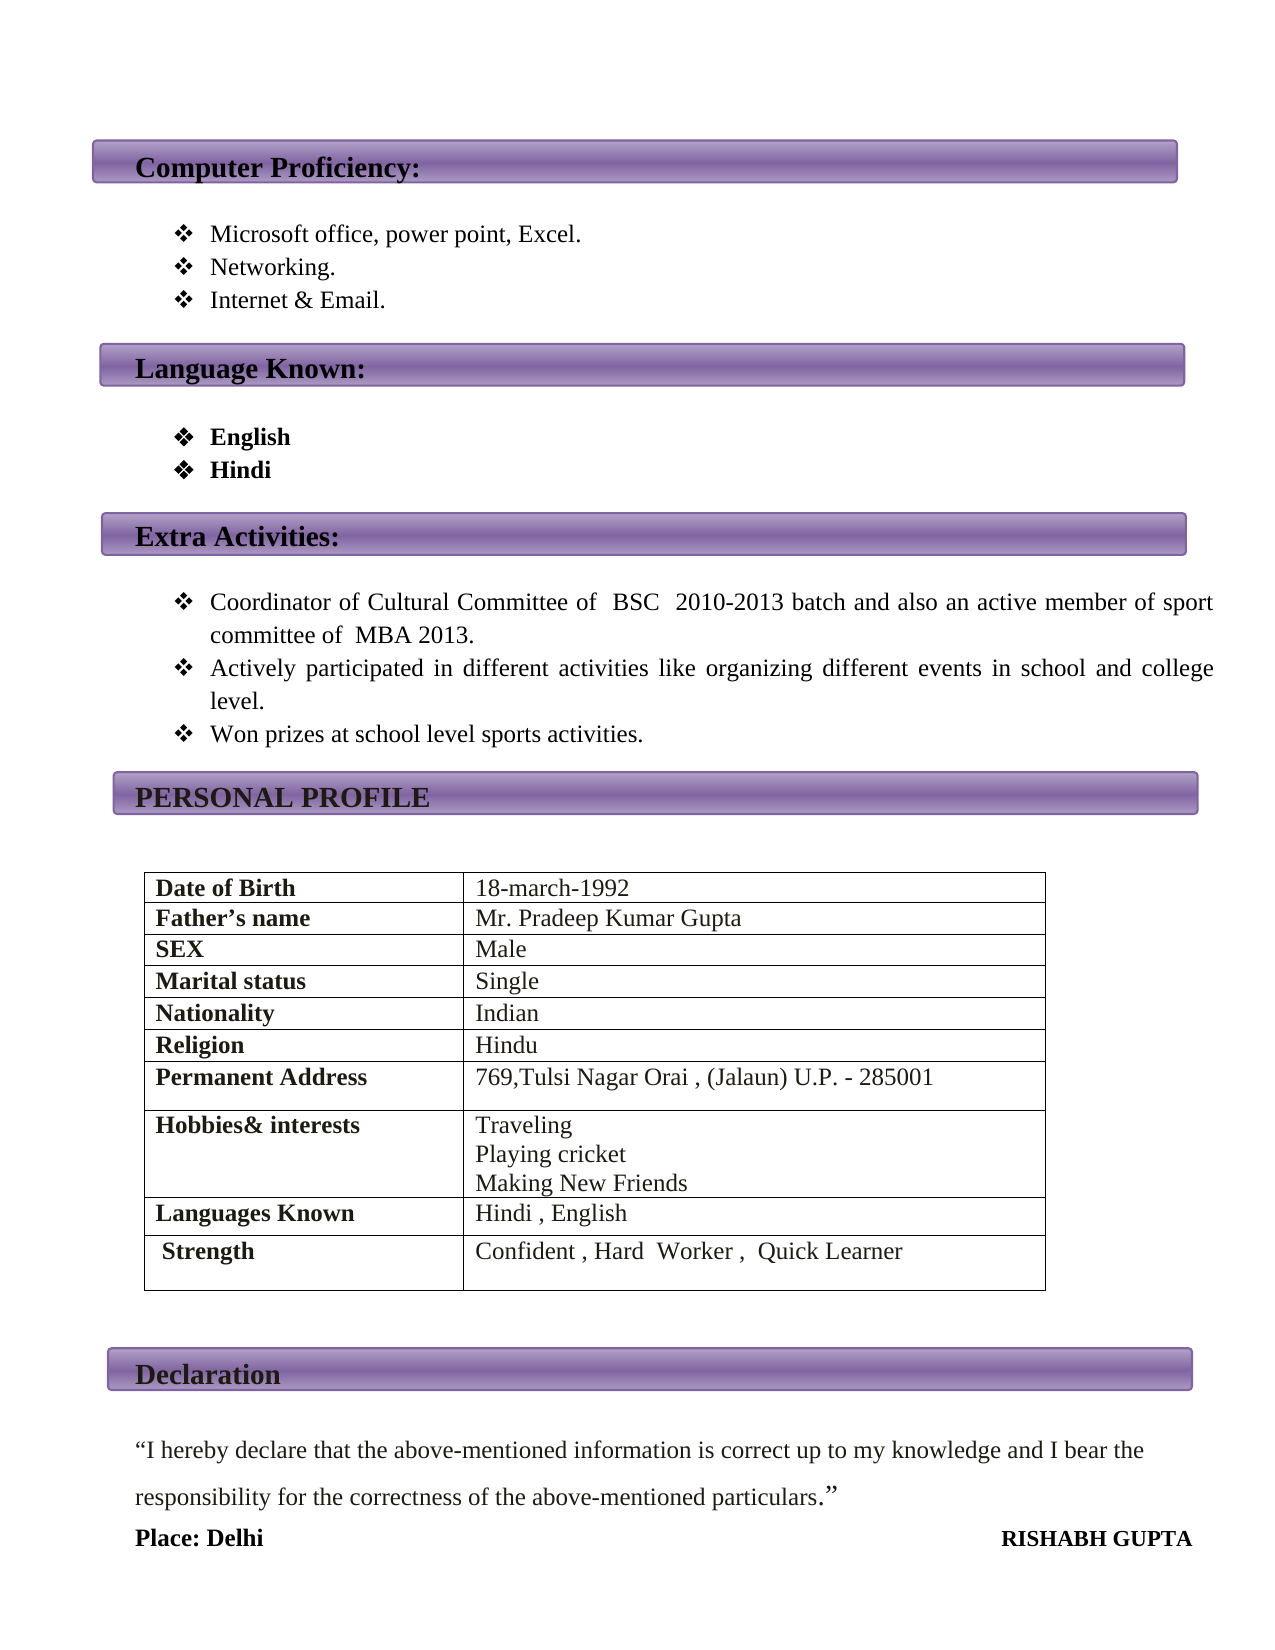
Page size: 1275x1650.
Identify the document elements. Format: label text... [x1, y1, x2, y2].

text Computer Proficiency: [135, 150, 1215, 183]
table_cell Nationality [145, 998, 463, 1029]
text PERSONAL PROFILE [135, 781, 1215, 814]
list Internet & Email. [172, 285, 1215, 313]
table_cell Mr. Pradeep Kumar Gupta [464, 903, 1045, 933]
list Coordinator of Cultural Committee of BSC 2010-2013 batch and also an active member of sport committee of MBA 2013. [172, 587, 1215, 649]
table_cell Permanent Address [145, 1062, 463, 1109]
text Language Known: [135, 351, 1215, 384]
table_cell Father’s name [145, 903, 463, 933]
text Declaration [135, 1324, 1215, 1391]
table_cell 769,Tulsi Nagar Orai , (Jalaun) U.P. - 285001 [464, 1062, 1045, 1109]
text “I hereby declare that the above-mentioned information is correct up to my knowledge and I bear the responsibility for the correctness of the above-mentioned particulars.” Place: Delhi RISHABH GUPTA [135, 1396, 1215, 1552]
table_header Date of Birth [145, 873, 463, 902]
table_cell Hindu [464, 1030, 1045, 1061]
table_cell Hobbies& interests [145, 1111, 463, 1197]
list Hindi [172, 455, 1215, 484]
table_cell Confident , Hard Worker , Quick Learner [464, 1236, 1045, 1290]
list Microsoft office, power point, Excel. [172, 219, 1215, 247]
table_cell Languages Known [145, 1198, 463, 1235]
text Extra Activities: [135, 519, 1215, 552]
list Networking. [172, 252, 1215, 281]
table_cell Traveling Playing cricket Making New Friends [464, 1111, 1045, 1197]
table_cell Indian [464, 998, 1045, 1029]
table_cell Hindi , English [464, 1198, 1045, 1235]
table_cell Marital status [145, 966, 463, 997]
list Actively participated in different activities like organizing different events in school and college level. [172, 653, 1215, 715]
table_cell Single [464, 966, 1045, 997]
table_header 18-march-1992 [464, 873, 1045, 902]
list English [172, 422, 1215, 451]
table_cell Male [464, 935, 1045, 965]
table_cell Strength [145, 1236, 463, 1290]
table_cell Religion [145, 1030, 463, 1061]
table_cell SEX [145, 935, 463, 965]
list Won prizes at school level sports activities. [172, 719, 1215, 748]
